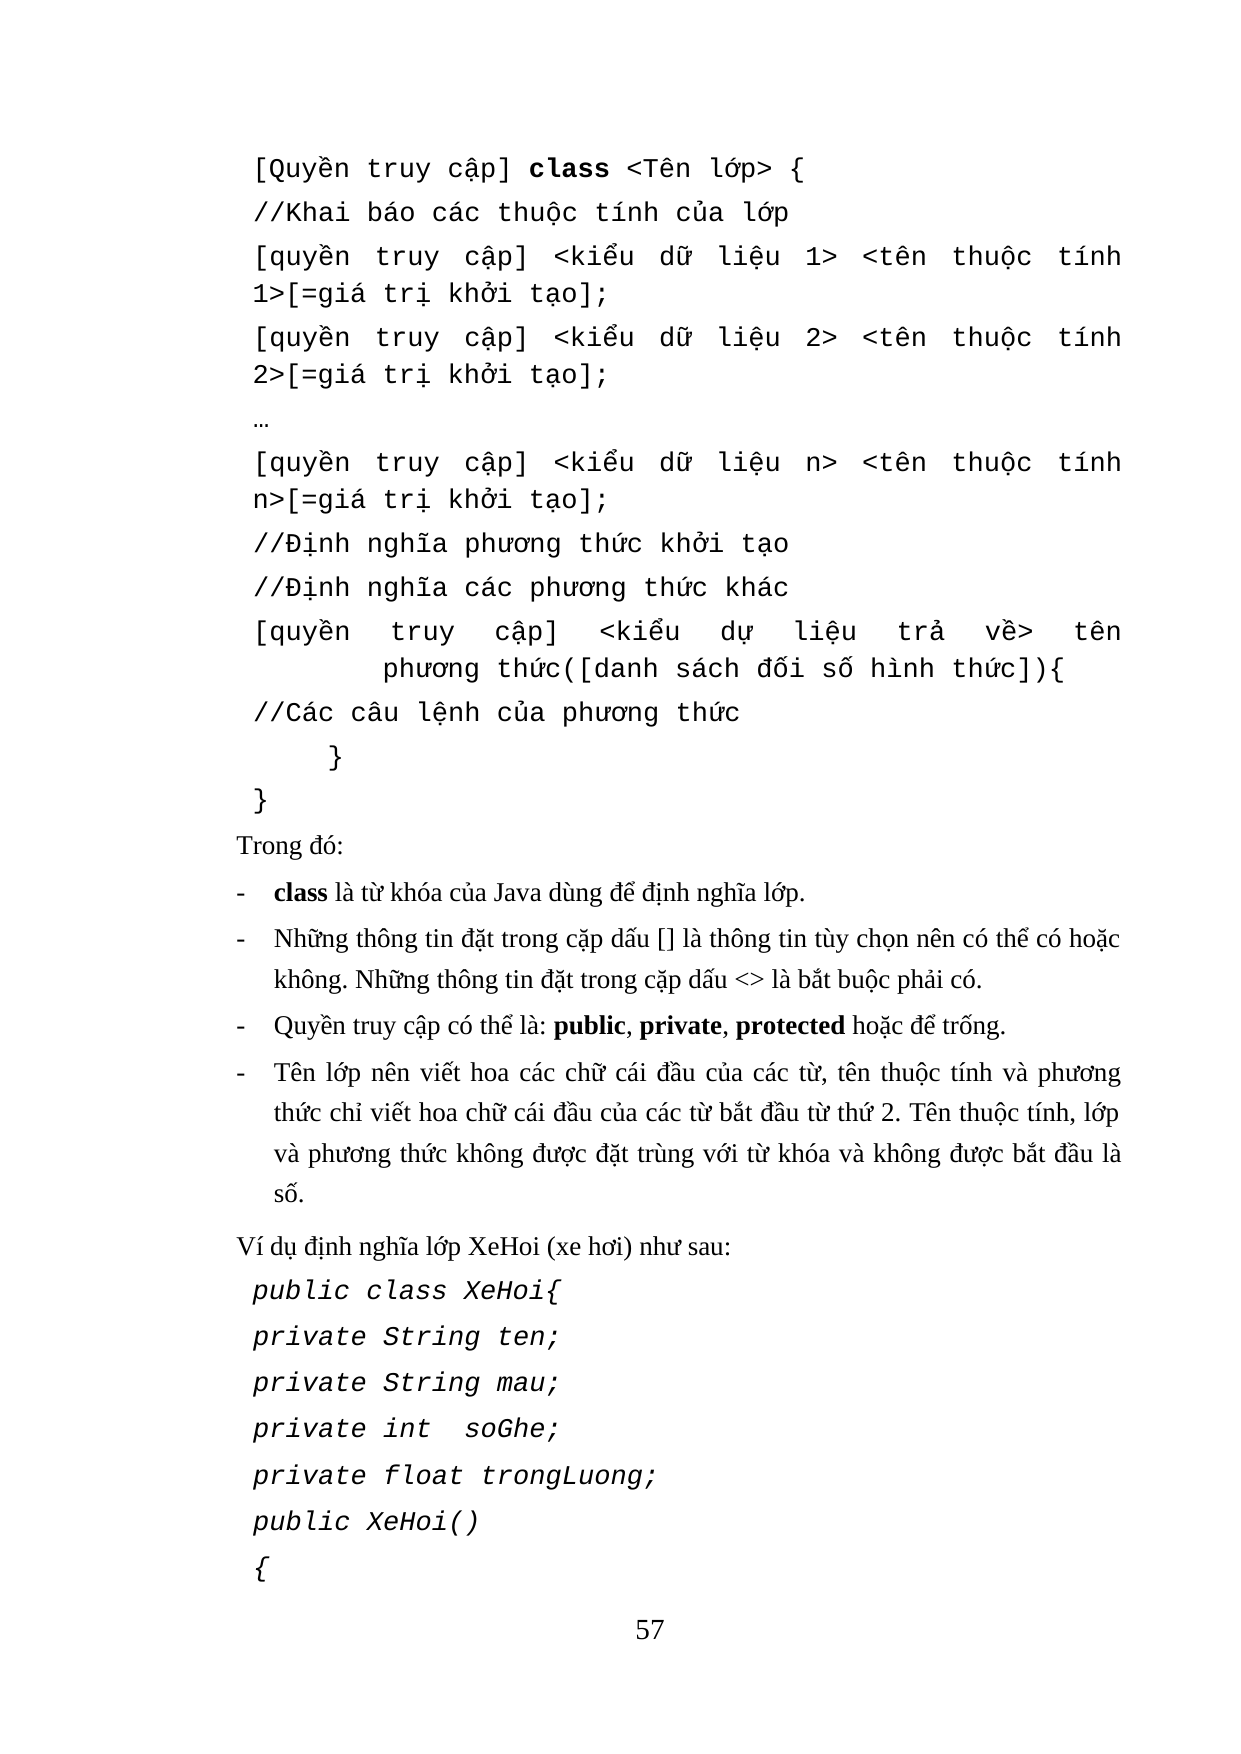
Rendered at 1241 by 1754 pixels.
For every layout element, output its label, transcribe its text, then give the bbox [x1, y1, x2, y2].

text public class XeHoi{ [252, 1277, 1122, 1308]
text Quyền truy cập có thể là: public, private, protected hoặc để trống. [236, 1009, 1122, 1041]
text Trong đó: [177, 829, 1122, 860]
text { [252, 1554, 1122, 1584]
text //Khai báo các thuộc tính của lớp [252, 191, 1122, 229]
text private float trongLuong; [252, 1461, 1122, 1492]
text private String ten; [252, 1323, 1122, 1354]
text Tên lớp nên viết hoa các chữ cái đầu của các từ, tên thuộc tính và phương thức chỉ viết hoa chữ cái đầu của các từ bắt đầu từ thứ 2. Tên thuộc tính, lớp và phương thức không được đặt trùng với từ khóa và không được bắt đầu là số. [236, 1056, 1122, 1208]
text public XeHoi() [252, 1508, 1122, 1538]
text [Quyền truy cập] class <Tên lớp> { [252, 148, 1122, 185]
text //Định nghĩa phương thức khởi tạo [252, 523, 1122, 560]
text … [252, 398, 1122, 435]
text [quyền truy cập] <kiểu dữ liệu 2> <tên thuộc tính 2>[=giá trị khởi tạo]; [252, 316, 1122, 391]
text [quyền truy cập] <kiểu dữ liệu n> <tên thuộc tính n>[=giá trị khởi tạo]; [252, 441, 1122, 516]
text Những thông tin đặt trong cặp dấu [] là thông tin tùy chọn nên có thể có hoặc không. Những thông tin đặt trong cặp dấu <> là bắt buộc phải có. [236, 922, 1122, 994]
text class là từ khóa của Java dùng để định nghĩa lớp. [236, 876, 1122, 907]
text [quyền truy cập] <kiểu dữ liệu 1> <tên thuộc tính 1>[=giá trị khởi tạo]; [252, 235, 1122, 310]
text } [252, 735, 1122, 773]
text private int soGhe; [252, 1415, 1122, 1446]
text private String mau; [252, 1369, 1122, 1400]
text Ví dụ định nghĩa lớp XeHoi (xe hơi) như sau: [177, 1230, 1122, 1261]
text } [252, 779, 1122, 816]
text [quyền truy cập] <kiểu dự liệu trả về> tên phương thức([danh sách đối số hình thức]){ [252, 610, 1122, 685]
text //Các câu lệnh của phương thức [252, 691, 1122, 729]
text //Định nghĩa các phương thức khác [252, 566, 1122, 604]
